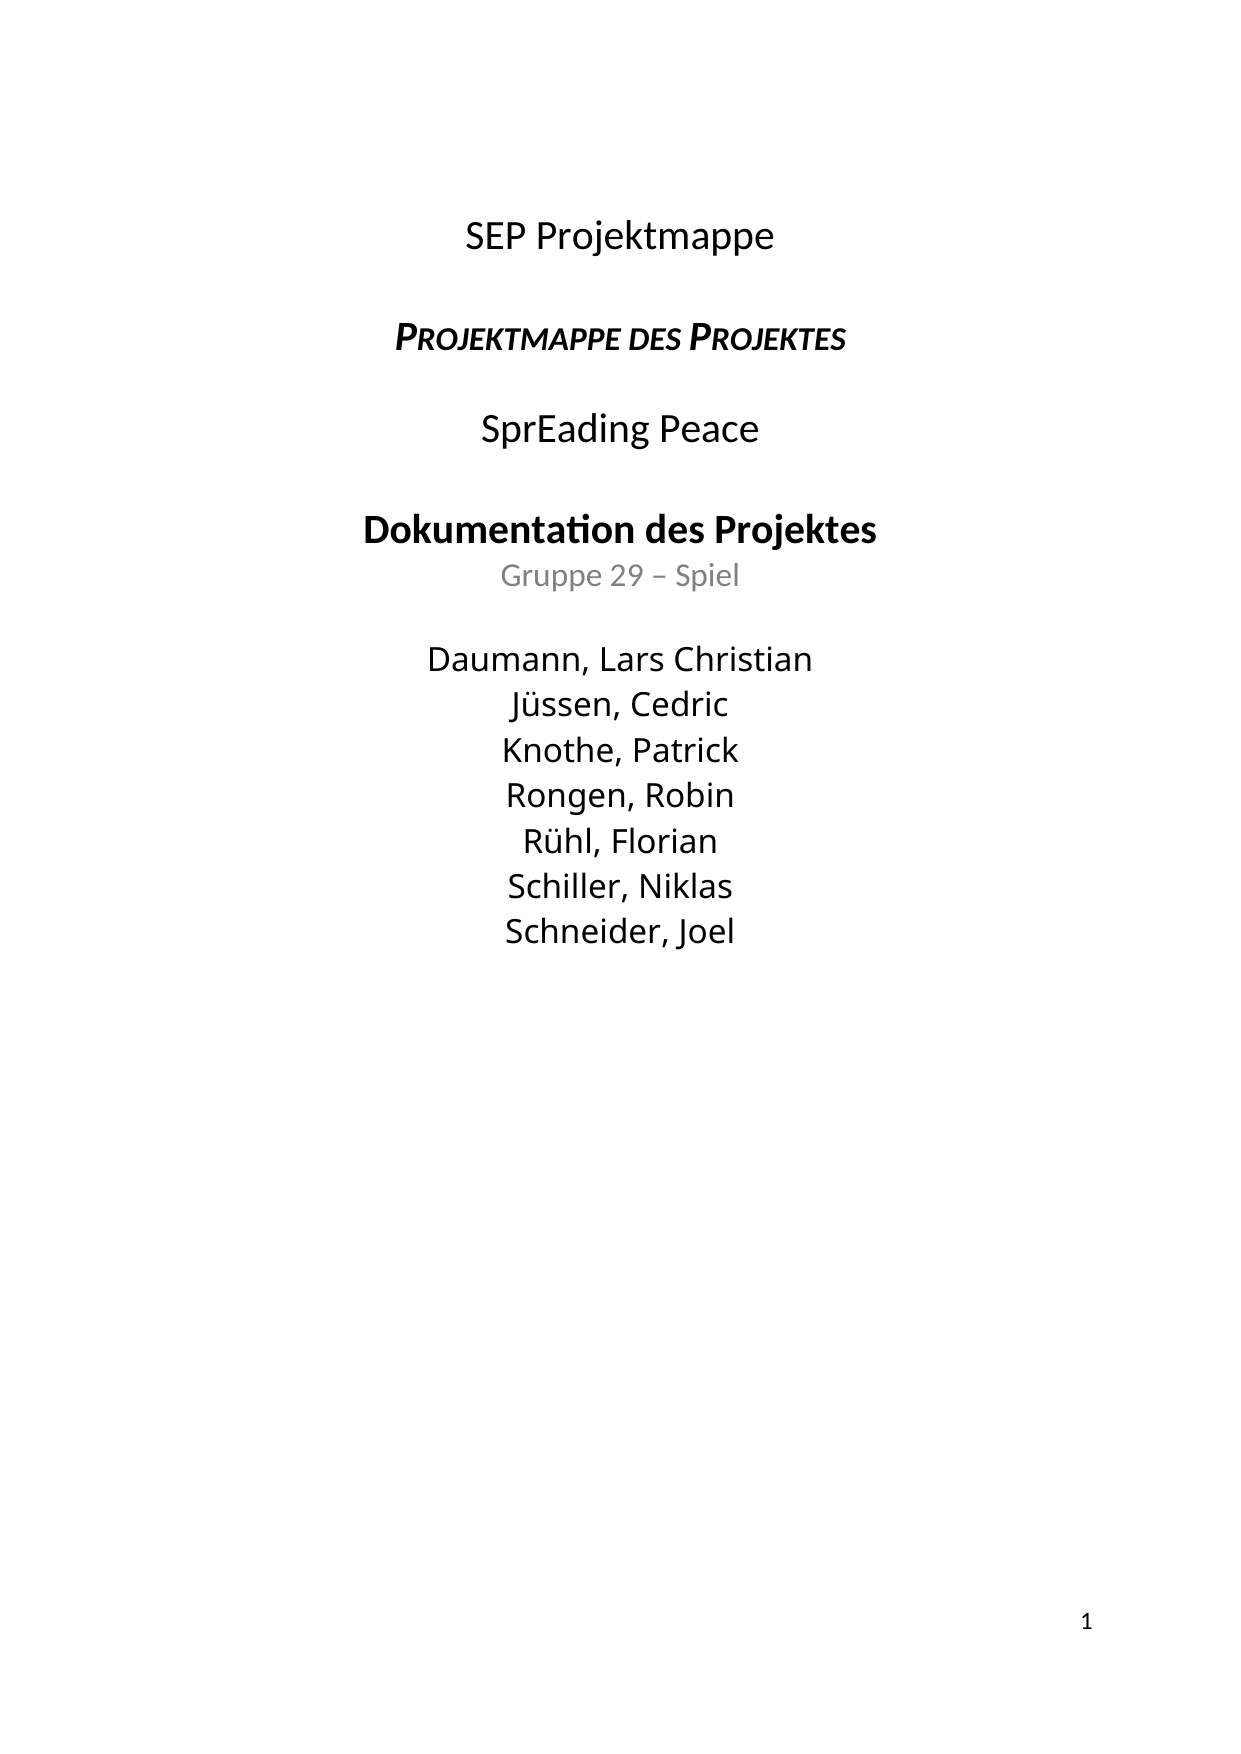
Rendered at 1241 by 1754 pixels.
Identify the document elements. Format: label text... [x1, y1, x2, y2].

text Knothe, Patrick [148, 727, 1093, 772]
text SEP Projektmappe [148, 209, 1093, 259]
text Dokumentation des Projektes [148, 503, 1093, 554]
text Rongen, Robin [148, 772, 1093, 817]
text PROJEKTMAPPE DES PROJEKTES [148, 310, 1093, 361]
text Daumann, Lars Christian [148, 636, 1093, 681]
text Schiller, Niklas [148, 863, 1093, 908]
text Schneider, Joel [148, 908, 1093, 954]
text Jüssen, Cedric [148, 681, 1093, 727]
text Gruppe 29 – Spiel [148, 554, 1093, 595]
text Rühl, Florian [148, 817, 1093, 863]
text SprEading Peace [148, 402, 1093, 453]
